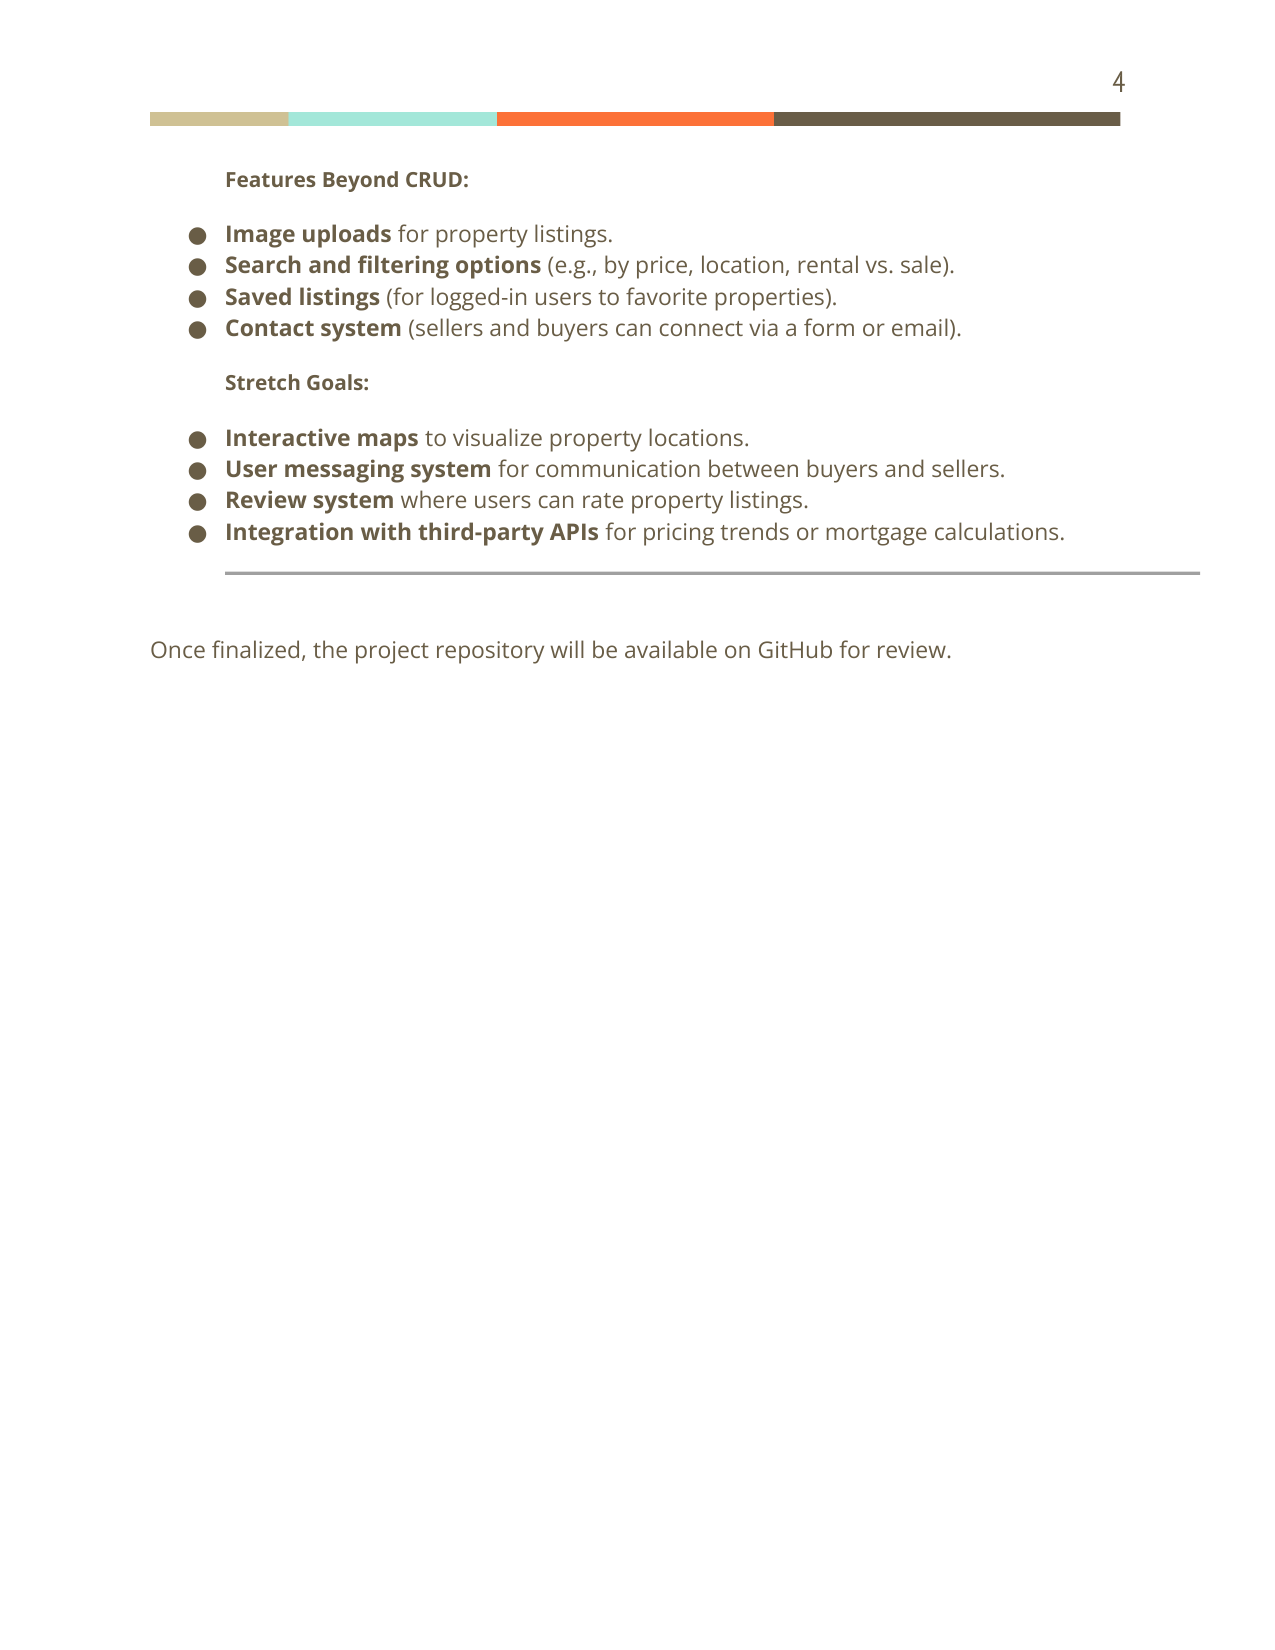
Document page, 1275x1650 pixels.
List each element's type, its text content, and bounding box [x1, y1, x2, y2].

list Review system where users can rate property listings. [187, 484, 1125, 515]
subtitle Stretch Goals: [225, 368, 1125, 397]
list Contact system (sellers and buyers can connect via a form or email). [187, 312, 1125, 343]
subtitle Features Beyond CRUD: [225, 165, 1125, 193]
list Interactive maps to visualize property locations. [187, 422, 1125, 453]
list User messaging system for communication between buyers and sellers. [187, 453, 1125, 484]
picture [150, 112, 1121, 126]
list Search and filtering options (e.g., by price, location, rental vs. sale). [187, 249, 1125, 281]
list Integration with third-party APIs for pricing trends or mortgage calculations. [187, 515, 1125, 547]
list Saved listings (for logged-in users to favorite properties). [187, 281, 1125, 312]
text Once finalized, the project repository will be available on GitHub for review. [150, 634, 1125, 665]
list Image uploads for property listings. [187, 218, 1125, 249]
